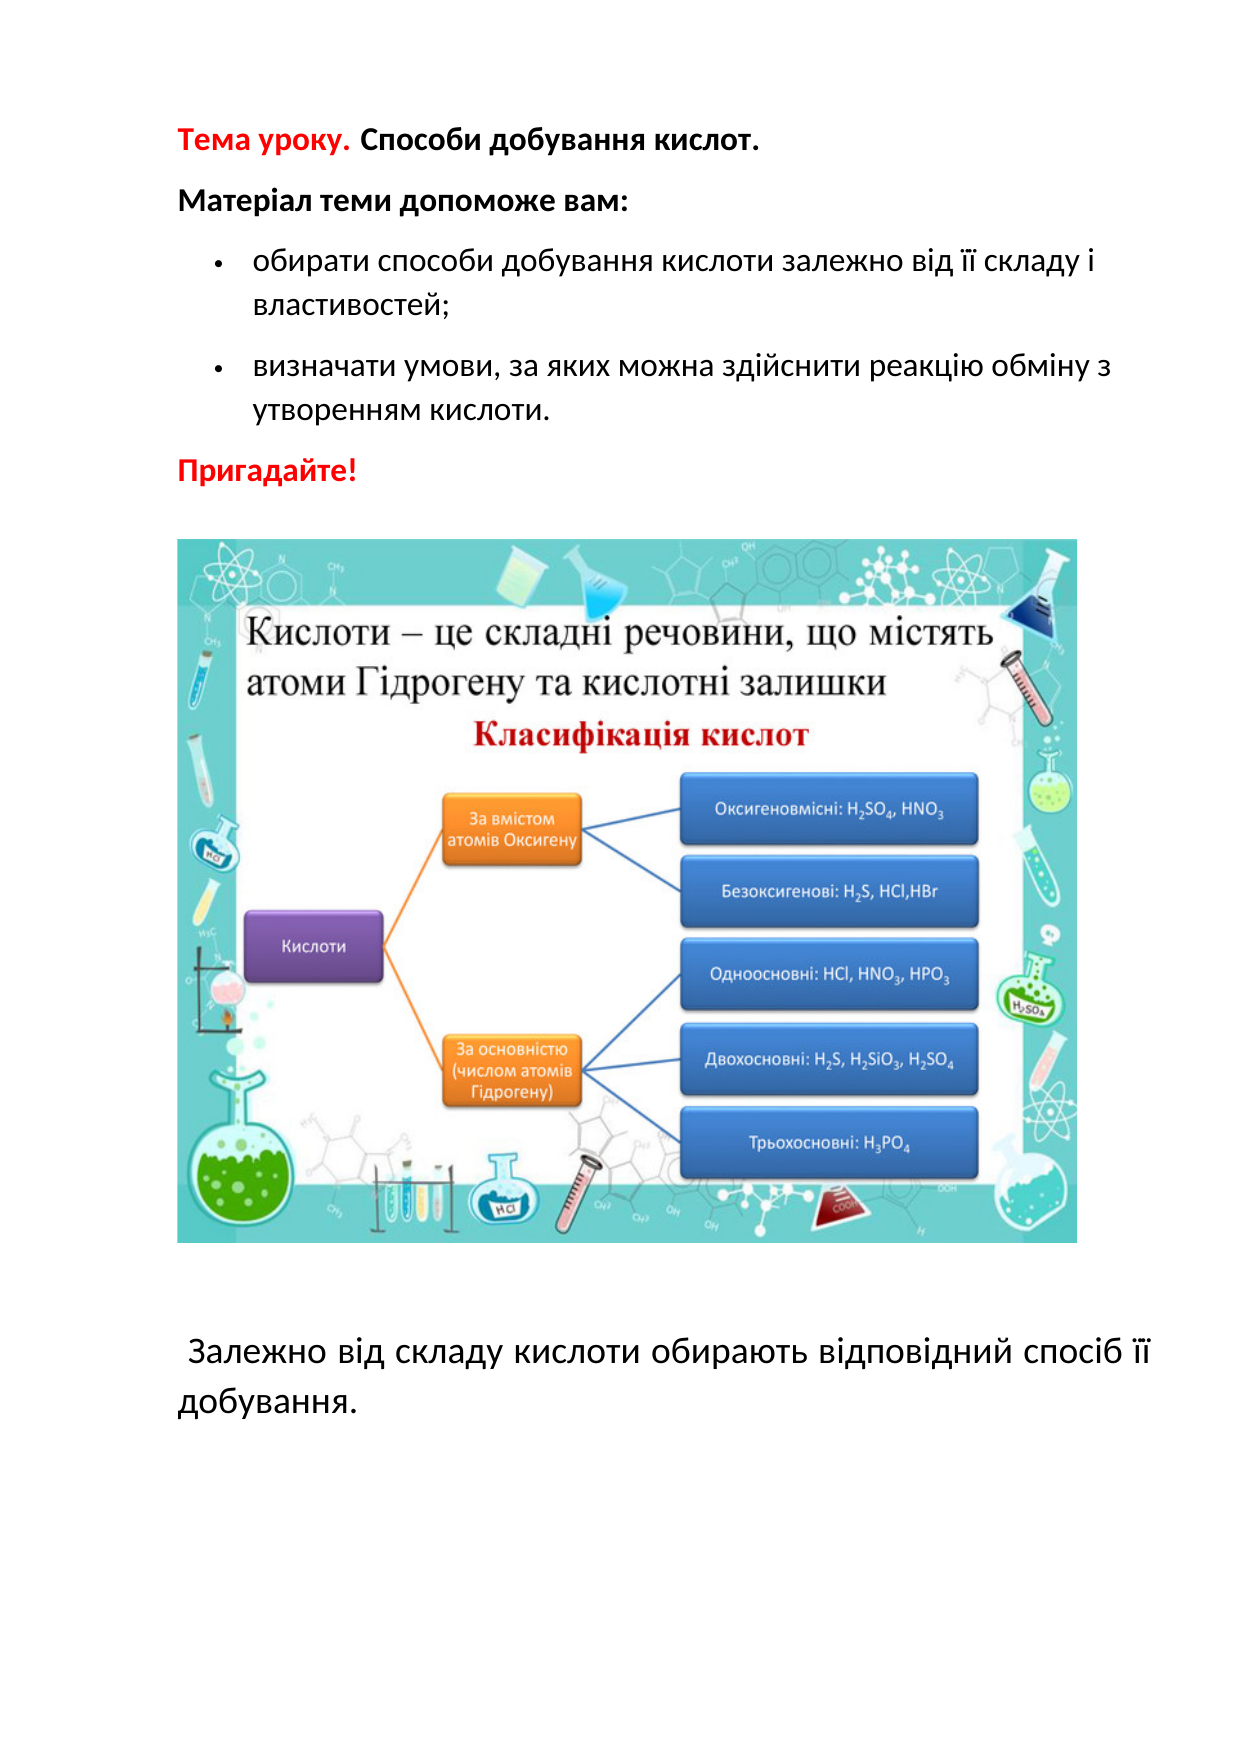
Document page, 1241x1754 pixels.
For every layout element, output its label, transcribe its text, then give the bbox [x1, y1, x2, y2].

text Залежно від складу кислоти обирають відповідний спосіб її добування. [177, 1327, 1152, 1423]
text Тема уроку. Способи добування кислот. [177, 118, 1152, 159]
list визначати умови, за яких можна здійснити реакцію обміну з утворенням кислоти. [215, 344, 1152, 429]
text Пригадайте! [177, 448, 1152, 489]
picture [177, 539, 1078, 1243]
text Матеріал теми допоможе вам: [177, 179, 1152, 219]
list обирати способи добування кислоти залежно від її складу і властивостей; [215, 239, 1152, 324]
